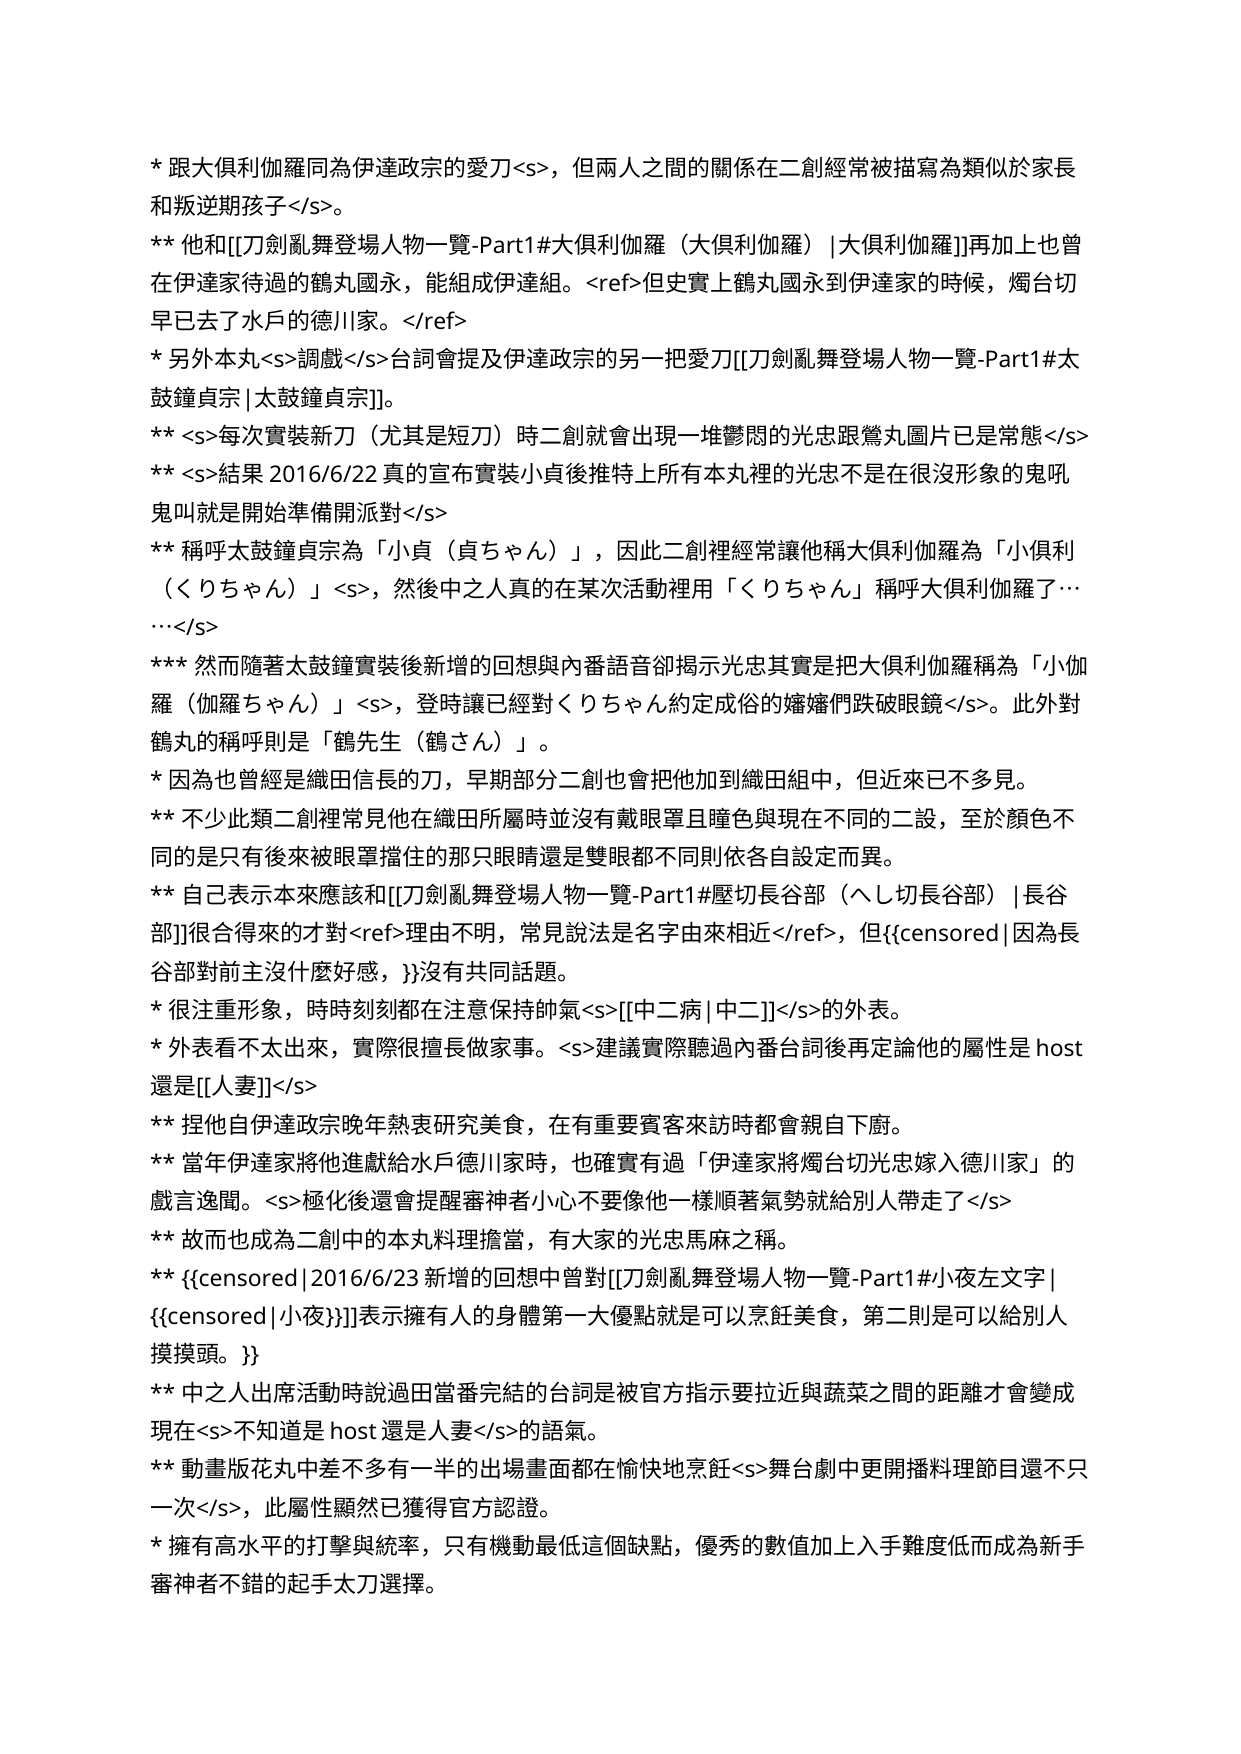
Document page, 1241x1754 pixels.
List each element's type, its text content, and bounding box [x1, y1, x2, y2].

text ** 稱呼太鼓鐘貞宗為「小貞（貞ちゃん）」，因此二創裡經常讓他稱大俱利伽羅為「小俱利（くりちゃん）」<s>，然後中之人真的在某次活動裡用「くりちゃん」稱呼大俱利伽羅了……</s> [150, 533, 1090, 643]
text * 跟大俱利伽羅同為伊達政宗的愛刀<s>，但兩人之間的關係在二創經常被描寫為類似於家長和叛逆期孩子</s>。 [150, 150, 1090, 222]
text * 外表看不太出來，實際很擅長做家事。<s>建議實際聽過內番台詞後再定論他的屬性是host還是[[人妻]]</s> [150, 1030, 1090, 1102]
text *** 然而隨著太鼓鐘實裝後新增的回想與內番語音卻揭示光忠其實是把大俱利伽羅稱為「小伽羅（伽羅ちゃん）」<s>，登時讓已經對くりちゃん約定成俗的嬸嬸們跌破眼鏡</s>。此外對鶴丸的稱呼則是「鶴先生（鶴さん）」。 [150, 648, 1090, 757]
text ** 自己表示本來應該和[[刀劍亂舞登場人物一覽-Part1#壓切長谷部（へし切長谷部）|長谷部]]很合得來的才對<ref>理由不明，常見說法是名字由來相近</ref>，但{{censored|因為長谷部對前主沒什麼好感，}}沒有共同話題。 [150, 877, 1090, 987]
text ** 捏他自伊達政宗晚年熱衷研究美食，在有重要賓客來訪時都會親自下廚。 [150, 1107, 1090, 1140]
text ** 當年伊達家將他進獻給水戶德川家時，也確實有過「伊達家將燭台切光忠嫁入德川家」的戲言逸聞。<s>極化後還會提醒審神者小心不要像他一樣順著氣勢就給別人帶走了</s> [150, 1145, 1090, 1216]
text * 因為也曾經是織田信長的刀，早期部分二創也會把他加到織田組中，但近來已不多見。 [150, 762, 1090, 796]
text ** <s>每次實裝新刀（尤其是短刀）時二創就會出現一堆鬱悶的光忠跟鶯丸圖片已是常態</s> [150, 418, 1090, 451]
text ** <s>結果2016/6/22真的宣布實裝小貞後推特上所有本丸裡的光忠不是在很沒形象的鬼吼鬼叫就是開始準備開派對</s> [150, 456, 1090, 528]
text ** 中之人出席活動時說過田當番完結的台詞是被官方指示要拉近與蔬菜之間的距離才會變成現在<s>不知道是host還是人妻</s>的語氣。 [150, 1374, 1090, 1446]
text * 另外本丸<s>調戲</s>台詞會提及伊達政宗的另一把愛刀[[刀劍亂舞登場人物一覽-Part1#太鼓鐘貞宗|太鼓鐘貞宗]]。 [150, 341, 1090, 413]
text ** 不少此類二創裡常見他在織田所屬時並沒有戴眼罩且瞳色與現在不同的二設，至於顏色不同的是只有後來被眼罩擋住的那只眼睛還是雙眼都不同則依各自設定而異。 [150, 801, 1090, 872]
text ** {{censored|2016/6/23新增的回想中曾對[[刀劍亂舞登場人物一覽-Part1#小夜左文字|{{censored|小夜}}]]表示擁有人的身體第一大優點就是可以烹飪美食，第二則是可以給別人摸摸頭。}} [150, 1260, 1090, 1369]
text * 很注重形象，時時刻刻都在注意保持帥氣<s>[[中二病|中二]]</s>的外表。 [150, 992, 1090, 1025]
text ** 故而也成為二創中的本丸料理擔當，有大家的光忠馬麻之稱。 [150, 1221, 1090, 1255]
text ** 他和[[刀劍亂舞登場人物一覽-Part1#大俱利伽羅（大倶利伽羅）|大俱利伽羅]]再加上也曾在伊達家待過的鶴丸國永，能組成伊達組。<ref>但史實上鶴丸國永到伊達家的時候，燭台切早已去了水戶的德川家。</ref> [150, 227, 1090, 336]
text * 擁有高水平的打擊與統率，只有機動最低這個缺點，優秀的數值加上入手難度低而成為新手審神者不錯的起手太刀選擇。 [150, 1528, 1090, 1599]
text ** 動畫版花丸中差不多有一半的出場畫面都在愉快地烹飪<s>舞台劇中更開播料理節目還不只一次</s>，此屬性顯然已獲得官方認證。 [150, 1451, 1090, 1523]
